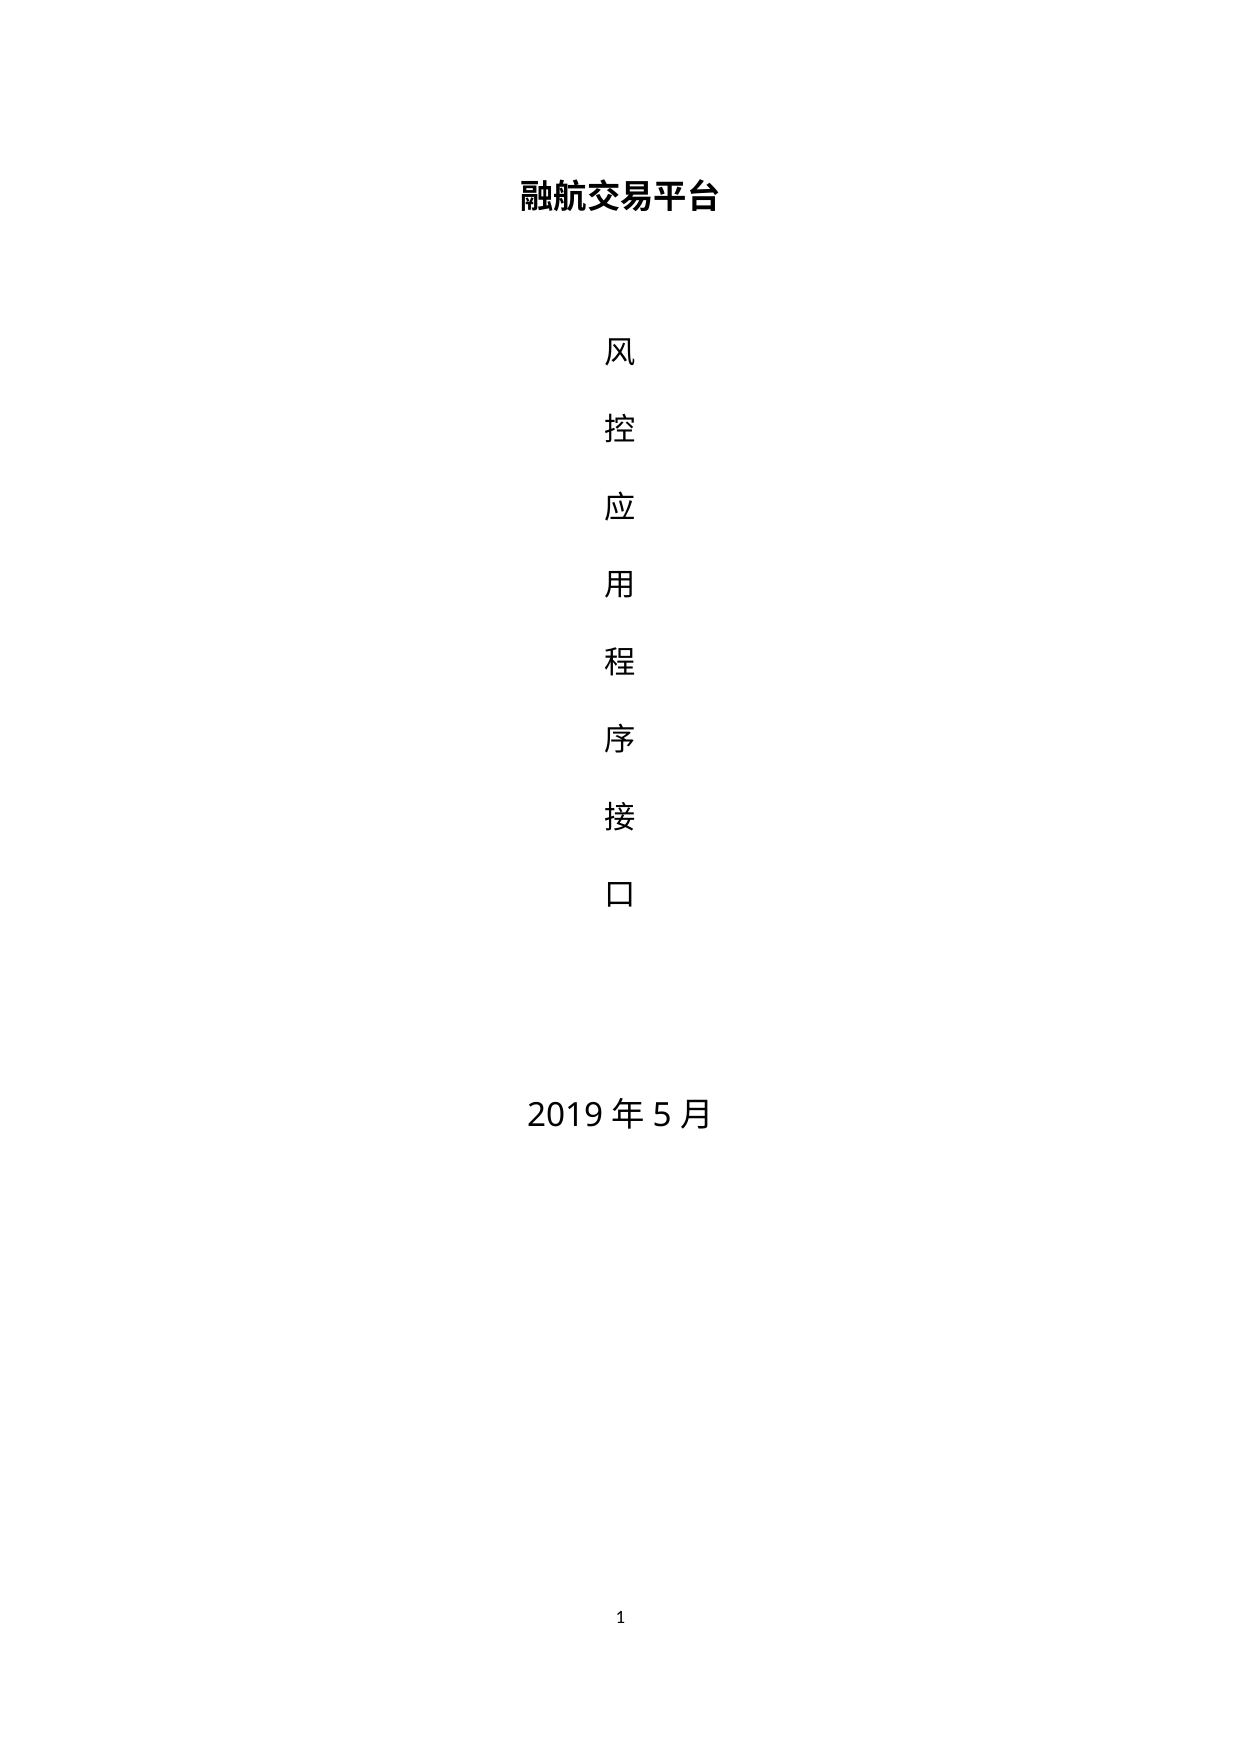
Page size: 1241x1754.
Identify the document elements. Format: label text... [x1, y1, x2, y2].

text 风 [187, 317, 1053, 382]
text 2019 年 5 月 [187, 1079, 1053, 1144]
text 用 [187, 549, 1053, 614]
text 融航交易平台 [187, 162, 1053, 227]
text 接 [187, 782, 1053, 847]
text 控 [187, 394, 1053, 459]
text 序 [187, 704, 1053, 769]
text 口 [187, 859, 1053, 924]
text 应 [187, 472, 1053, 537]
text 程 [187, 627, 1053, 692]
